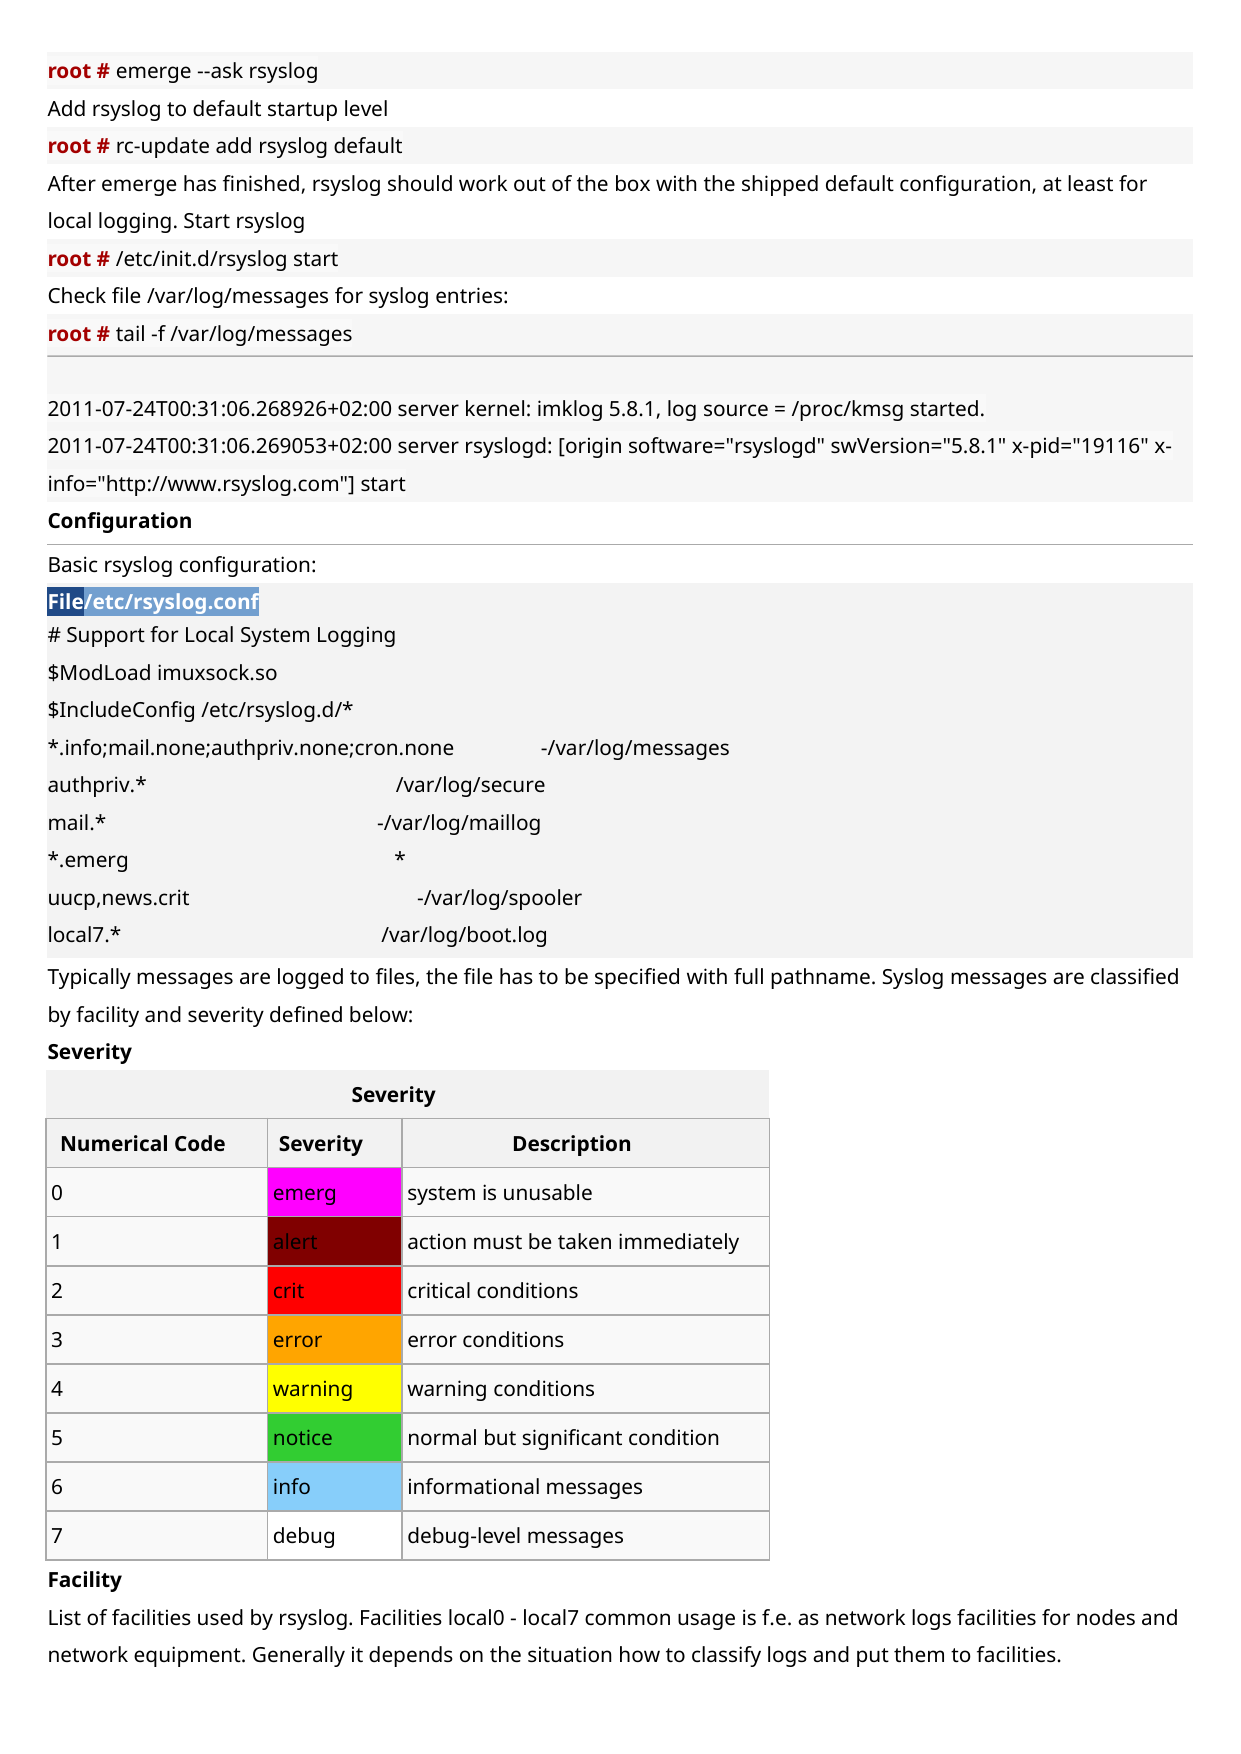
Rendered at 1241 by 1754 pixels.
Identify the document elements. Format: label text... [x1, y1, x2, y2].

text $IncludeConfig /etc/rsyslog.d/* [47, 695, 1193, 733]
table_cell Description [403, 1119, 769, 1167]
text 2011-07-24T00:31:06.269053+02:00 server rsyslogd: [origin software="rsyslogd" swVersion="5.8.1" x-pid="19116" x-info="http://www.rsyslog.com"] start [47, 427, 1193, 502]
table_cell 4 [47, 1365, 267, 1412]
text authpriv.* /var/log/secure [47, 770, 1193, 808]
table_cell debug [268, 1512, 401, 1559]
table_cell 1 [47, 1217, 267, 1265]
text File/etc/rsyslog.conf [47, 583, 1193, 620]
table_cell warning conditions [403, 1365, 769, 1412]
table_cell Numerical Code [47, 1119, 267, 1167]
table_cell error [268, 1316, 401, 1363]
table_cell normal but significant condition [403, 1414, 769, 1461]
text Typically messages are logged to files, the file has to be specified with full pathname. Syslog messages are classified by facility and severity defined below: [47, 958, 1193, 1033]
text *.info;mail.none;authpriv.none;cron.none -/var/log/messages [47, 733, 1193, 770]
table_cell alert [268, 1217, 401, 1265]
table_header Severity [46, 1070, 769, 1118]
table_cell 6 [47, 1463, 267, 1510]
text Basic rsyslog configuration: [47, 545, 1193, 583]
text root # rc-update add rsyslog default [47, 127, 1193, 164]
text root # emerge --ask rsyslog [47, 52, 1193, 89]
table_cell 3 [47, 1316, 267, 1363]
table_cell system is unusable [403, 1168, 769, 1216]
table_cell critical conditions [403, 1267, 769, 1314]
table_cell Severity [268, 1119, 401, 1167]
table_cell notice [268, 1414, 401, 1461]
text mail.* -/var/log/maillog [47, 808, 1193, 845]
table_cell 2 [47, 1267, 267, 1314]
text Add rsyslog to default startup level [47, 89, 1193, 127]
text root # /etc/init.d/rsyslog start [47, 239, 1193, 277]
table_cell crit [268, 1267, 401, 1314]
text # Support for Local System Logging [47, 620, 1193, 658]
text 2011-07-24T00:31:06.268926+02:00 server kernel: imklog 5.8.1, log source = /proc/kmsg started. [47, 389, 1193, 427]
table_cell emerg [268, 1168, 401, 1216]
text root # tail -f /var/log/messages [47, 314, 1193, 352]
text $ModLoad imuxsock.so [47, 658, 1193, 695]
table_cell action must be taken immediately [403, 1217, 769, 1265]
subtitle Configuration [47, 502, 1193, 544]
table_cell informational messages [403, 1463, 769, 1510]
table_cell 0 [47, 1168, 267, 1216]
text *.emerg * [47, 845, 1193, 883]
table_cell 7 [47, 1512, 267, 1559]
subtitle Facility [47, 1561, 1193, 1598]
text After emerge has finished, rsyslog should work out of the box with the shipped default configuration, at least for local logging. Start rsyslog [47, 164, 1193, 239]
text local7.* /var/log/boot.log [47, 920, 1193, 958]
table_cell error conditions [403, 1316, 769, 1363]
table_cell info [268, 1463, 401, 1510]
text List of facilities used by rsyslog. Facilities local0 - local7 common usage is f.e. as network logs facilities for nodes and network equipment. Generally it depends on the situation how to classify logs and put them to facilities. [47, 1598, 1193, 1673]
text uucp,news.crit -/var/log/spooler [47, 883, 1193, 920]
subtitle Severity [47, 1033, 1193, 1070]
table_cell 5 [47, 1414, 267, 1461]
text Check file /var/log/messages for syslog entries: [47, 277, 1193, 314]
table_cell debug-level messages [403, 1512, 769, 1559]
table_cell warning [268, 1365, 401, 1412]
